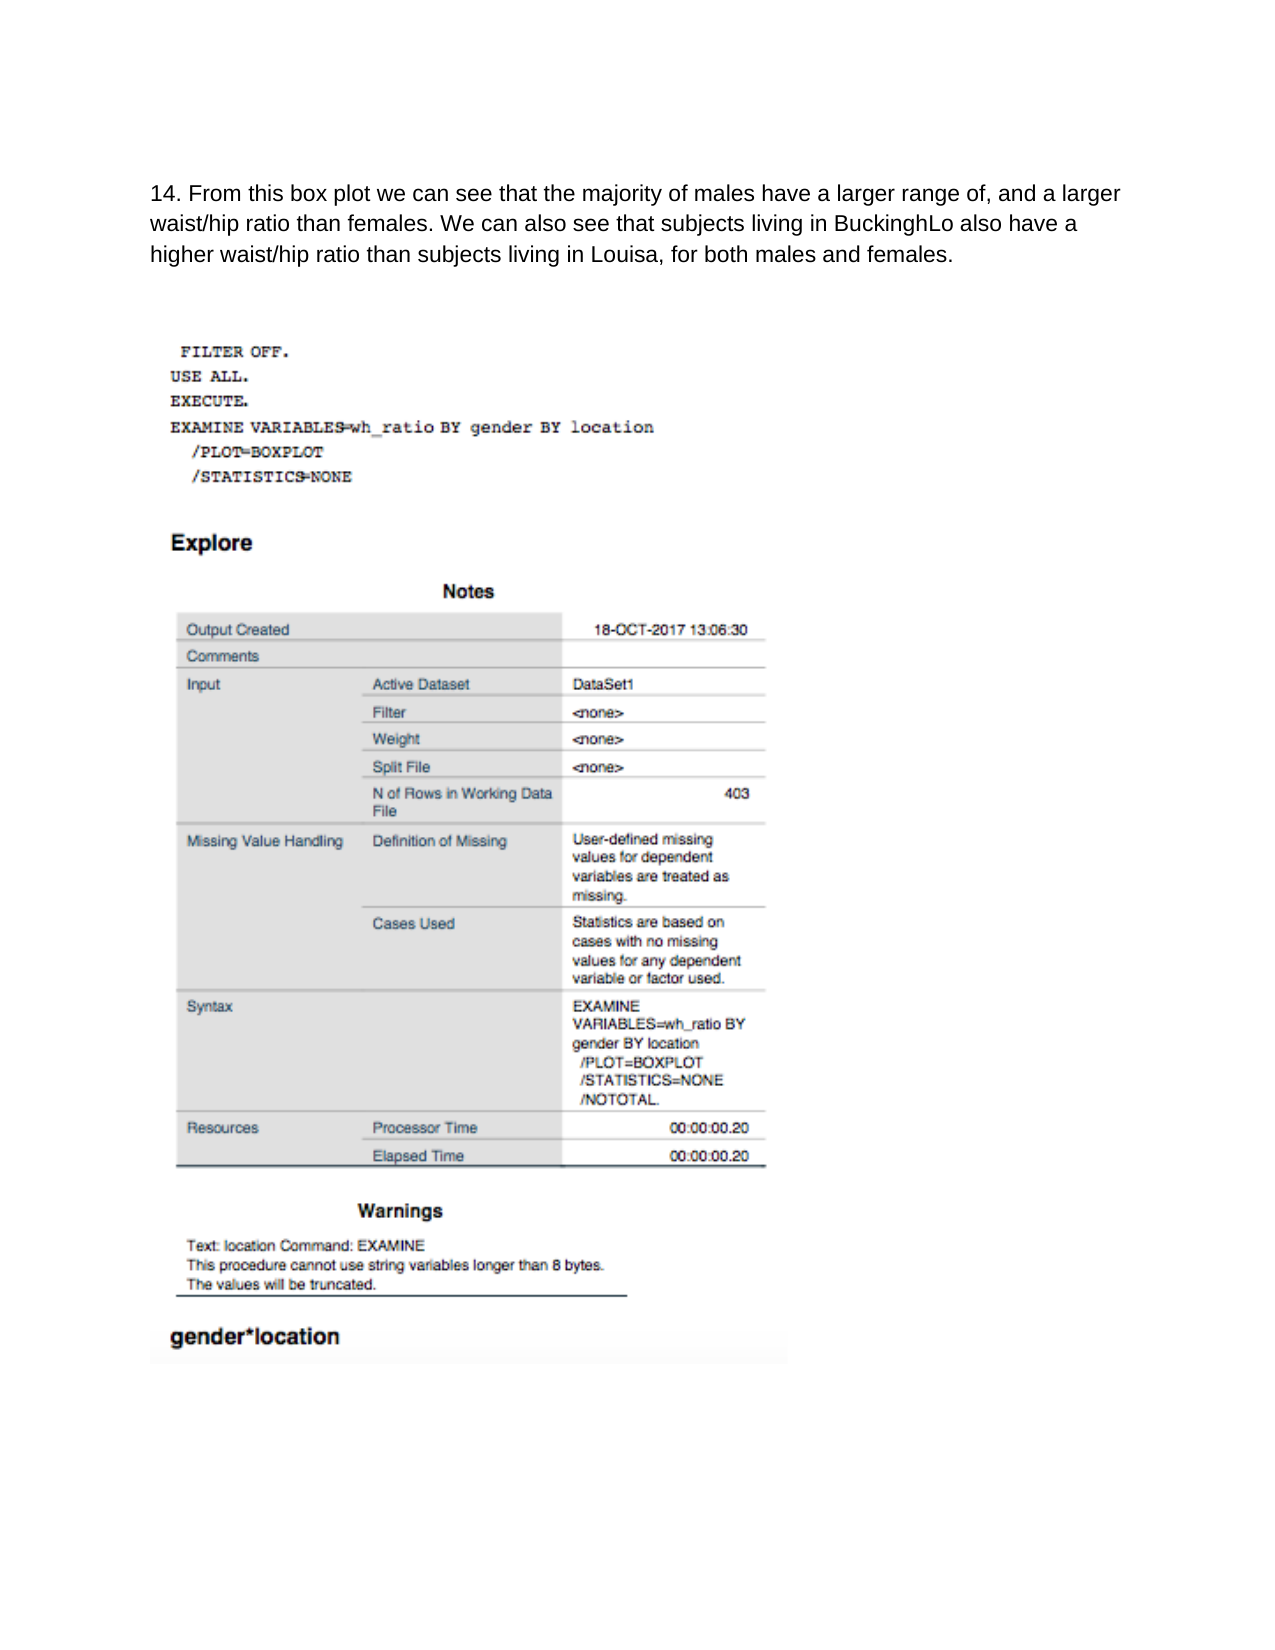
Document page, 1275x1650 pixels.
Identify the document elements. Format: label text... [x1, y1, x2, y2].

picture [150, 331, 788, 1364]
text 14. From this box plot we can see that the majority of males have a larger range of, and a larger waist/hip ratio than females. We can also see that subjects living in BuckinghLo also have a higher waist/hip ratio than subjects living in Louisa, for both males and females. [150, 180, 1125, 267]
